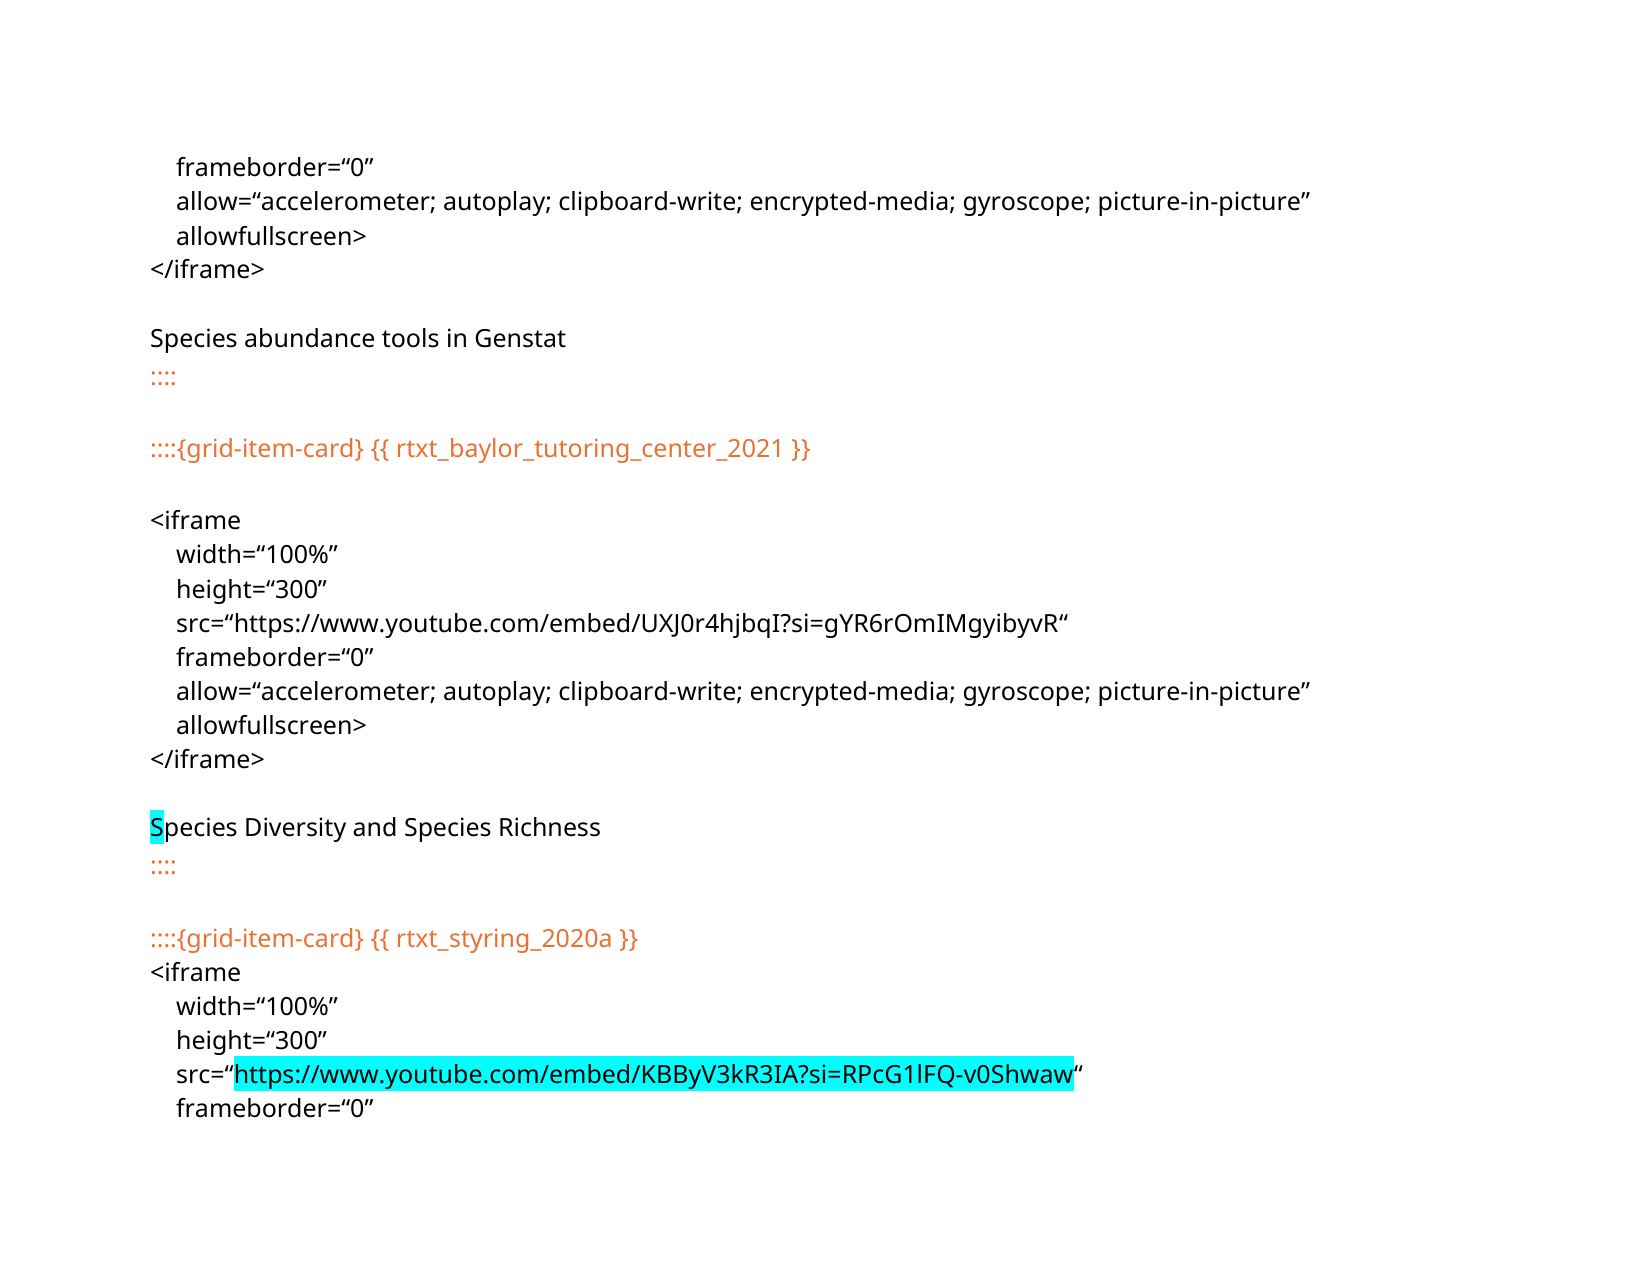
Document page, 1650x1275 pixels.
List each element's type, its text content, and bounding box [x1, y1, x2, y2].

text <iframe [150, 503, 1500, 537]
text allow=“accelerometer; autoplay; clipboard-write; encrypted-media; gyroscope; picture-in-picture” [150, 184, 1500, 218]
text height=“300” [150, 571, 1500, 605]
text src=“https://www.youtube.com/embed/KBByV3kR3IA?si=RPcG1lFQ-v0Shwaw“ [1074, 1056, 1500, 1091]
subtitle ::::{grid-item-card} {{ rtxt_baylor_tutoring_center_2021 }} [150, 431, 1500, 465]
text width=“100%” [150, 537, 1500, 571]
text Species Diversity and Species Richness [164, 810, 1500, 844]
text </iframe> [150, 742, 1500, 776]
text allowfullscreen> [150, 707, 1500, 742]
text </iframe> [150, 252, 1500, 286]
text width=“100%” [150, 988, 1500, 1022]
text <iframe [150, 954, 1500, 988]
text allow=“accelerometer; autoplay; clipboard-write; encrypted-media; gyroscope; picture-in-picture” [150, 673, 1500, 707]
text height=“300” [150, 1022, 1500, 1056]
subtitle ::::{grid-item-card} {{ rtxt_styring_2020a }} [150, 920, 1500, 954]
text src=“https://www.youtube.com/embed/UXJ0r4hjbqI?si=gYR6rOmIMgyibyvR“ [150, 605, 1500, 639]
subtitle :::: [150, 848, 1500, 882]
subtitle :::: [150, 358, 1500, 393]
text frameborder=“0” [150, 1091, 1500, 1124]
text frameborder=“0” [150, 150, 1500, 184]
text frameborder=“0” [150, 639, 1500, 673]
text Species abundance tools in Genstat [150, 320, 1500, 354]
text allowfullscreen> [150, 218, 1500, 252]
